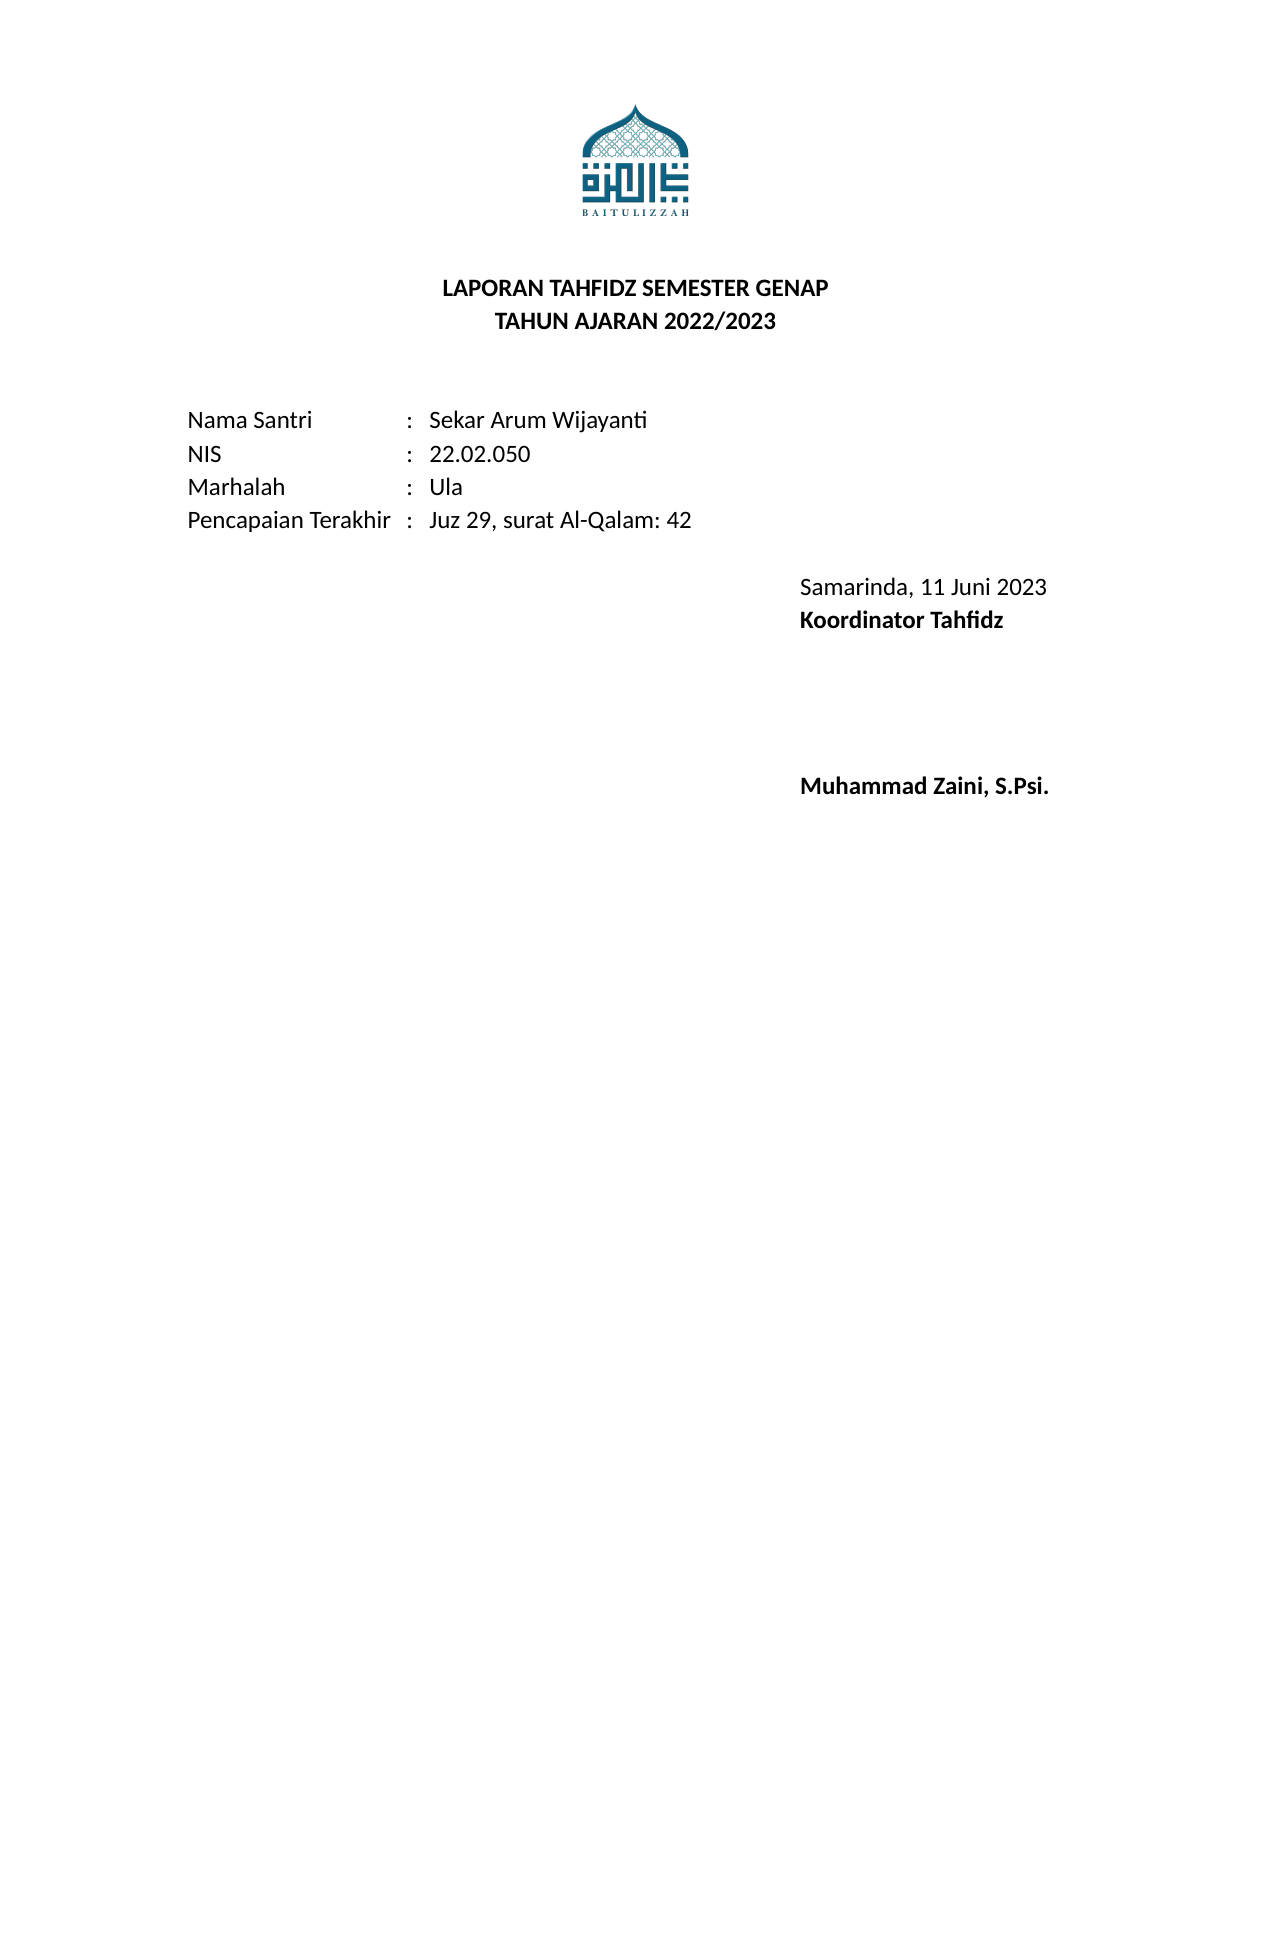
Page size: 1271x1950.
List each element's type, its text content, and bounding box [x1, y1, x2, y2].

picture [582, 104, 689, 216]
text NIS : 22.02.050 [187, 437, 1083, 470]
text Muhammad Zaini, S.Psi. [800, 769, 1083, 802]
text Samarinda, 11 Juni 2023 [800, 569, 1083, 603]
text LAPORAN TAHFIDZ SEMESTER GENAP [187, 270, 1083, 304]
text Marhalah : Ula [187, 470, 1083, 503]
text Pencapaian Terakhir : Juz 29, surat Al-Qalam: 42 [187, 503, 1083, 536]
text Koordinator Tahfidz [800, 603, 1083, 636]
text Nama Santri : Sekar Arum Wijayanti [187, 403, 1083, 437]
text TAHUN AJARAN 2022/2023 [187, 304, 1083, 337]
